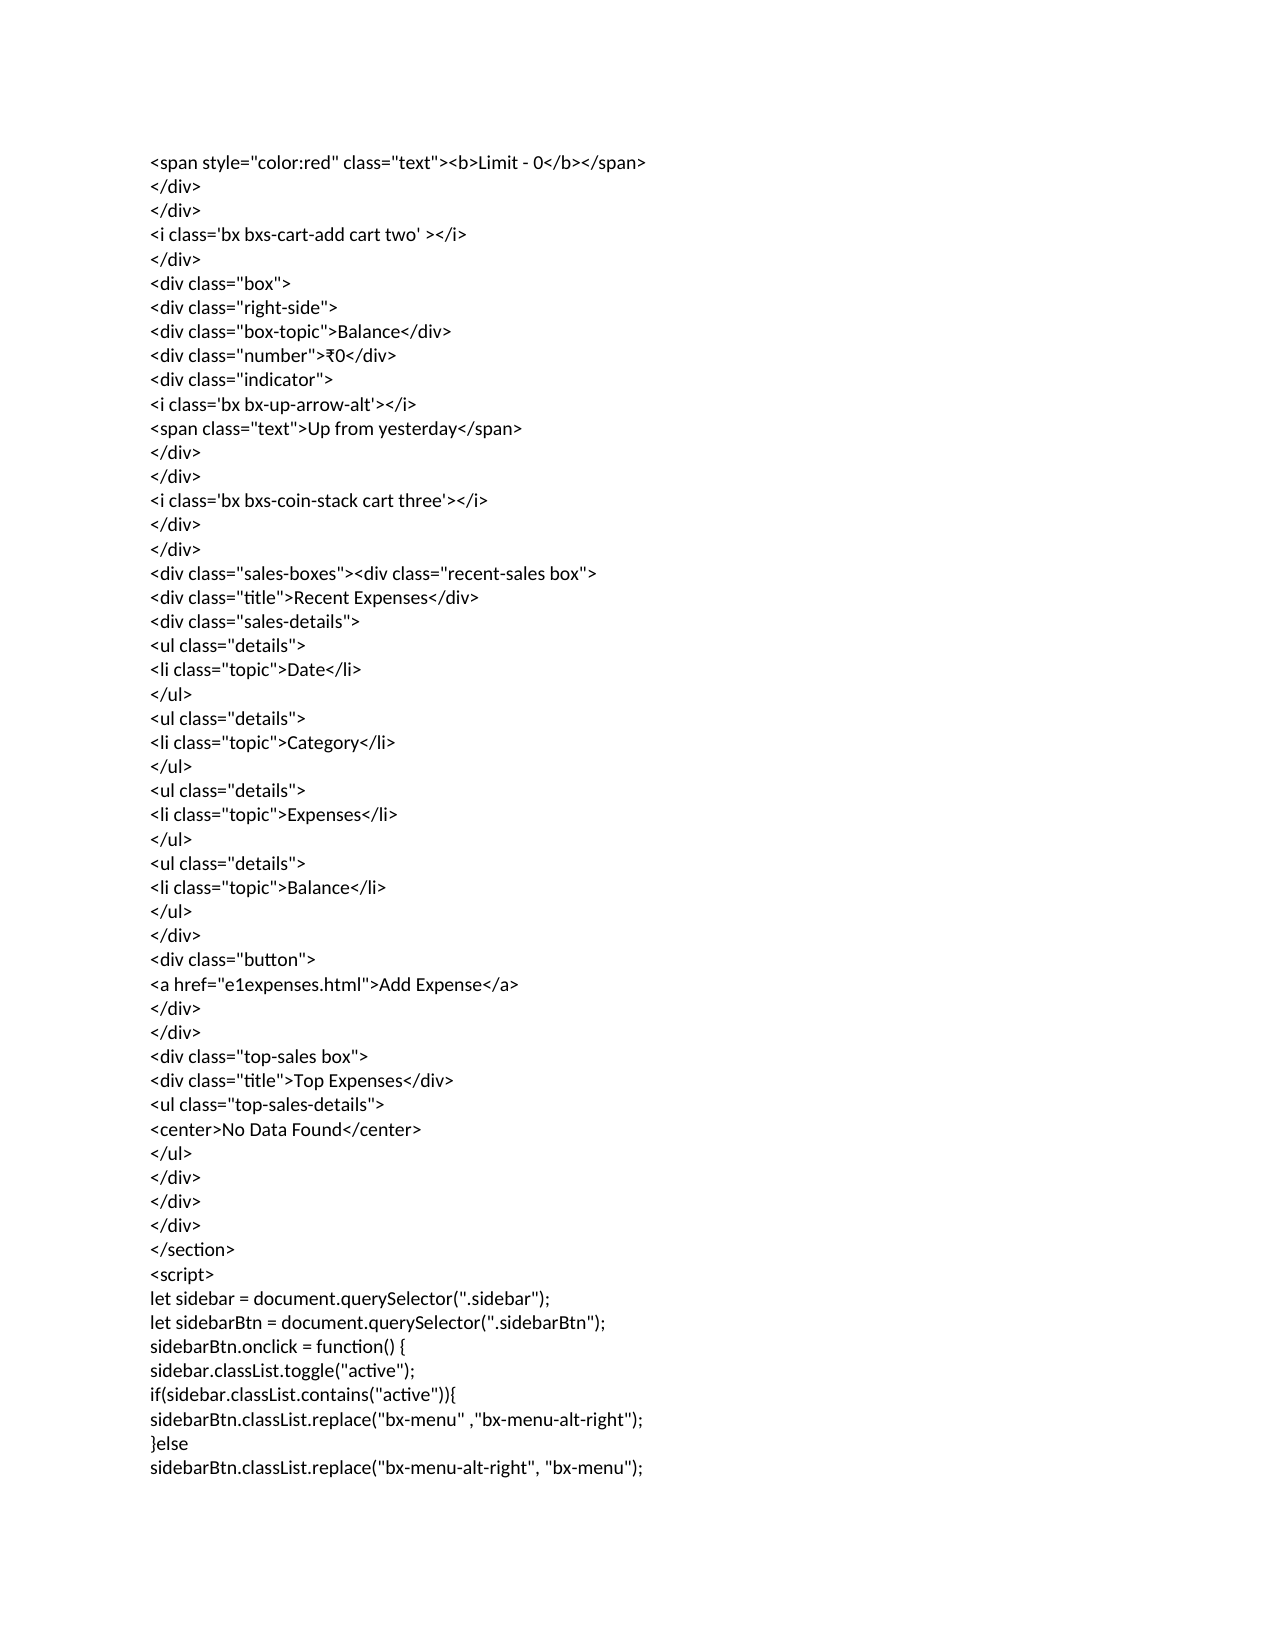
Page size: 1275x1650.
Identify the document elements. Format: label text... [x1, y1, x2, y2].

text <center>No Data Found</center> [150, 1117, 1125, 1141]
text <div class="title">Recent Expenses</div> [150, 585, 1125, 609]
text <div class="top-sales box"> [150, 1044, 1125, 1068]
text </div> [150, 512, 1125, 537]
text </div> [150, 1165, 1125, 1189]
text <li class="topic">Expenses</li> [150, 802, 1125, 827]
text </div> [150, 996, 1125, 1020]
text </div> [150, 1213, 1125, 1237]
text <li class="topic">Balance</li> [150, 875, 1125, 899]
text <div class="box"> [150, 271, 1125, 295]
text <div class="box-topic">Balance</div> [150, 319, 1125, 343]
text </div> [150, 174, 1125, 198]
text </ul> [150, 899, 1125, 923]
text }else [150, 1431, 1125, 1455]
text </ul> [150, 682, 1125, 706]
text </section> [150, 1237, 1125, 1262]
text sidebarBtn.classList.replace("bx-menu" ,"bx-menu-alt-right"); [150, 1407, 1125, 1431]
text </div> [150, 440, 1125, 464]
text </div> [150, 537, 1125, 561]
text </ul> [150, 827, 1125, 851]
text sidebar.classList.toggle("active"); [150, 1358, 1125, 1382]
text <div class="sales-boxes"><div class="recent-sales box"> [150, 561, 1125, 585]
text <div class="number">₹0</div> [150, 343, 1125, 367]
text </div> [150, 1189, 1125, 1213]
text <div class="sales-details"> [150, 609, 1125, 633]
text <div class="button"> [150, 947, 1125, 972]
text <div class="title">Top Expenses</div> [150, 1068, 1125, 1092]
text <span class="text">Up from yesterday</span> [150, 416, 1125, 440]
text <li class="topic">Category</li> [150, 730, 1125, 754]
text <ul class="details"> [150, 778, 1125, 802]
text <i class='bx bxs-coin-stack cart three'></i> [150, 488, 1125, 512]
text let sidebar = document.querySelector(".sidebar"); [150, 1286, 1125, 1310]
text let sidebarBtn = document.querySelector(".sidebarBtn"); [150, 1310, 1125, 1334]
text </ul> [150, 1141, 1125, 1165]
text <ul class="details"> [150, 851, 1125, 875]
text <i class='bx bxs-cart-add cart two' ></i> [150, 222, 1125, 247]
text </div> [150, 1020, 1125, 1044]
text </div> [150, 923, 1125, 947]
text </div> [150, 464, 1125, 488]
text </div> [150, 198, 1125, 222]
text </ul> [150, 754, 1125, 778]
text sidebarBtn.classList.replace("bx-menu-alt-right", "bx-menu"); [150, 1455, 1125, 1479]
text sidebarBtn.onclick = function() { [150, 1334, 1125, 1358]
text <ul class="details"> [150, 706, 1125, 730]
text <span style="color:red" class="text"><b>Limit - 0</b></span> [150, 150, 1125, 174]
text </div> [150, 247, 1125, 271]
text <div class="indicator"> [150, 367, 1125, 392]
text <li class="topic">Date</li> [150, 657, 1125, 682]
text <a href="e1expenses.html">Add Expense</a> [150, 972, 1125, 996]
text <ul class="top-sales-details"> [150, 1092, 1125, 1117]
text <ul class="details"> [150, 633, 1125, 657]
text if(sidebar.classList.contains("active")){ [150, 1382, 1125, 1407]
text <div class="right-side"> [150, 295, 1125, 319]
text <script> [150, 1262, 1125, 1286]
text <i class='bx bx-up-arrow-alt'></i> [150, 392, 1125, 416]
